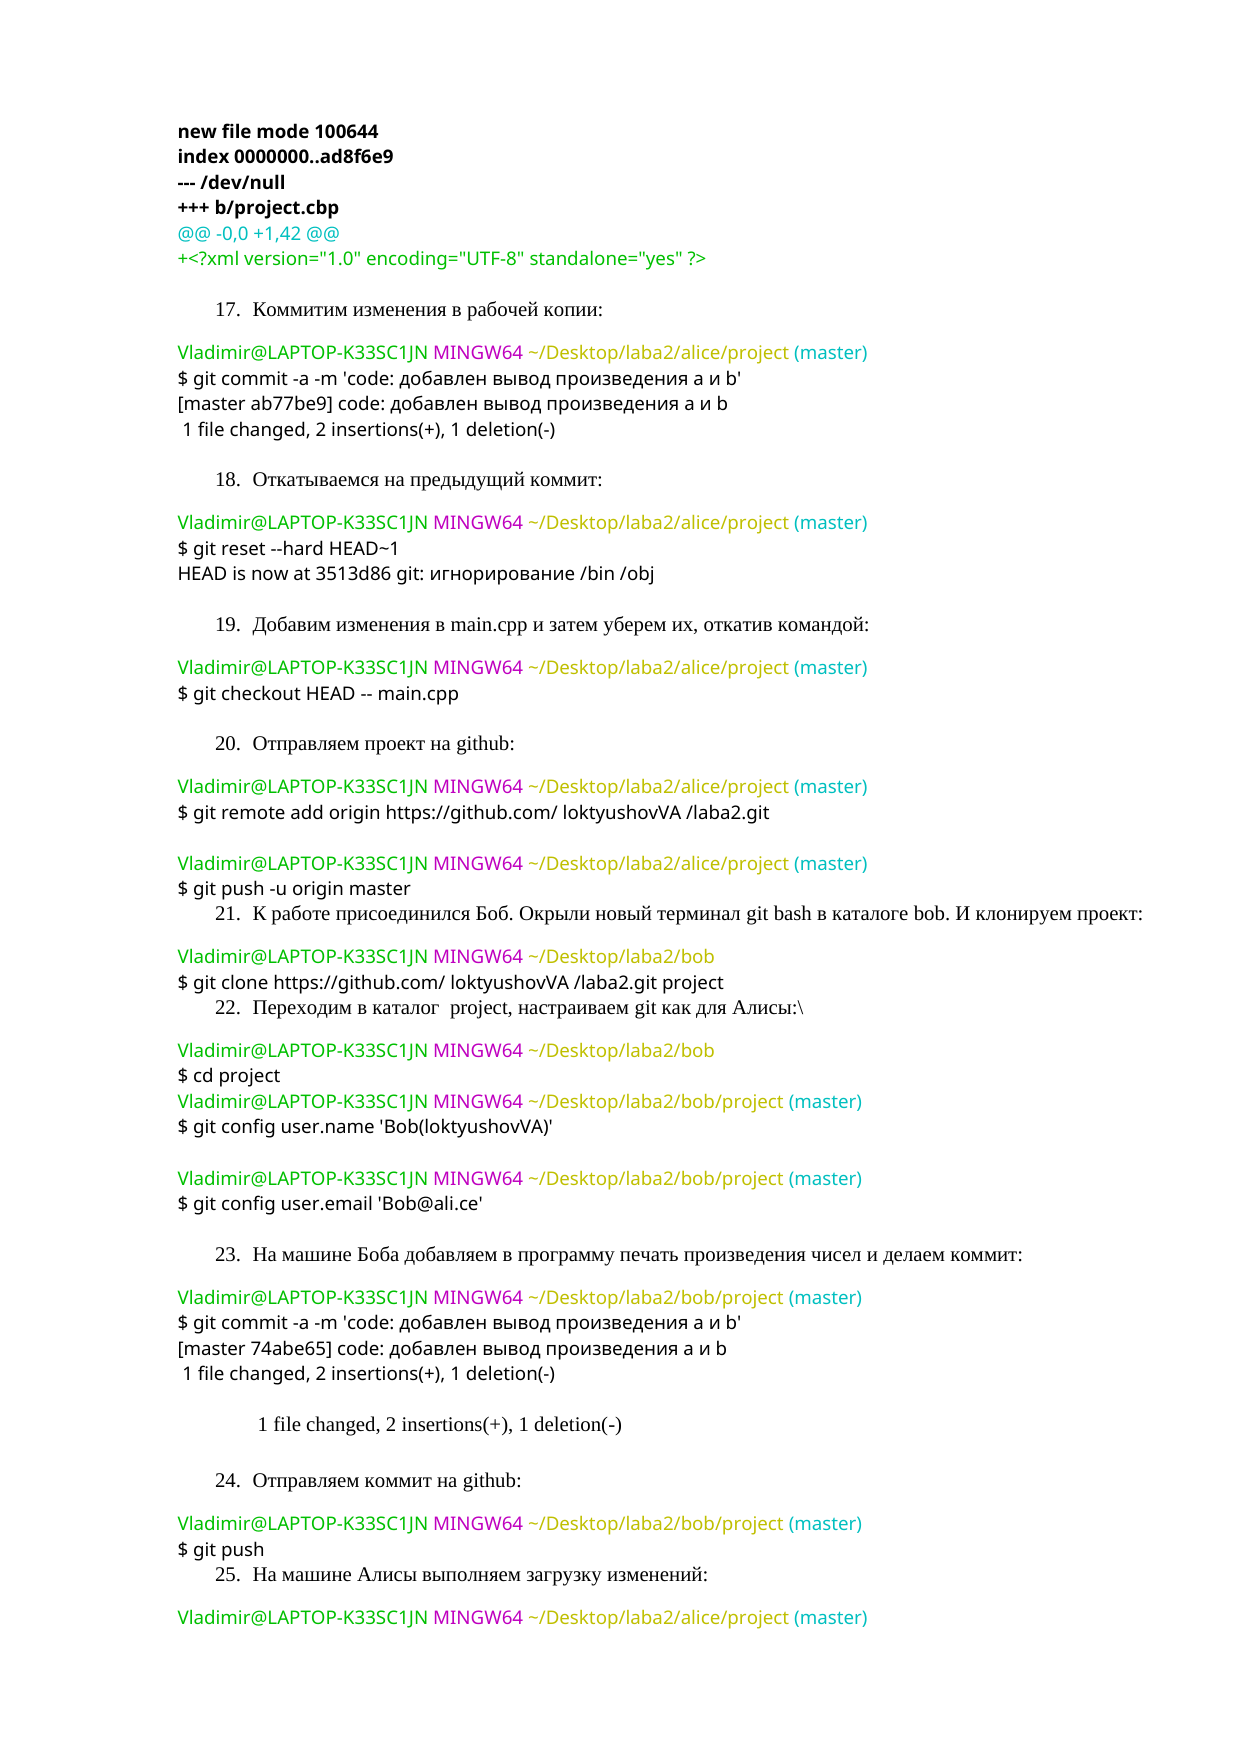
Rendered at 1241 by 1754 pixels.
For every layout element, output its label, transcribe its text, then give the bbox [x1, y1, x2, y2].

text $ git push -u origin master [177, 876, 1152, 901]
text [master ab77be9] code: добавлен вывод произведения а и b [177, 390, 1152, 416]
text index 0000000..ad8f6e9 [177, 144, 1152, 169]
list 1 file changed, 2 insertions(+), 1 deletion(-) [252, 1412, 1152, 1436]
text @@ -0,0 +1,42 @@ [177, 220, 1152, 246]
list Добавим изменения в main.cpp и затем уберем их, откатив командой: [215, 612, 1152, 636]
list Отправляем коммит на github: [215, 1468, 1152, 1492]
text [master 74abe65] code: добавлен вывод произведения а и b [177, 1335, 1152, 1361]
text $ git reset --hard HEAD~1 [177, 535, 1152, 561]
text $ git commit -a -m 'code: добавлен вывод произведения а и b' [177, 1309, 1152, 1335]
text 1 file changed, 2 insertions(+), 1 deletion(-) [177, 1361, 1152, 1386]
text Vladimir@LAPTOP-K33SC1JN MINGW64 ~/Desktop/laba2/alice/project (master) [177, 654, 1152, 680]
text Vladimir@LAPTOP-K33SC1JN MINGW64 ~/Desktop/laba2/bob [177, 944, 1152, 969]
list На машине Алисы выполняем загрузку изменений: [215, 1561, 1152, 1586]
text Vladimir@LAPTOP-K33SC1JN MINGW64 ~/Desktop/laba2/bob [177, 1037, 1152, 1063]
text Vladimir@LAPTOP-K33SC1JN MINGW64 ~/Desktop/laba2/bob/project (master) [177, 1165, 1152, 1190]
text $ git config user.name 'Bob(loktyushovVA)' [177, 1114, 1152, 1139]
text $ git push [177, 1536, 1152, 1561]
text Vladimir@LAPTOP-K33SC1JN MINGW64 ~/Desktop/laba2/alice/project (master) [177, 773, 1152, 799]
text Vladimir@LAPTOP-K33SC1JN MINGW64 ~/Desktop/laba2/alice/project (master) [177, 339, 1152, 365]
text $ git remote add origin https://github.com/ loktyushovVA /laba2.git [177, 799, 1152, 824]
text $ cd project [177, 1063, 1152, 1088]
text Vladimir@LAPTOP-K33SC1JN MINGW64 ~/Desktop/laba2/alice/project (master) [177, 509, 1152, 535]
text Vladimir@LAPTOP-K33SC1JN MINGW64 ~/Desktop/laba2/bob/project (master) [177, 1284, 1152, 1309]
list Откатываемся на предыдущий коммит: [215, 467, 1152, 491]
list Коммитим изменения в рабочей копии: [215, 297, 1152, 321]
text $ git checkout HEAD -- main.cpp [177, 680, 1152, 705]
text +<?xml version="1.0" encoding="UTF-8" standalone="yes" ?> [177, 246, 1152, 271]
text Vladimir@LAPTOP-K33SC1JN MINGW64 ~/Desktop/laba2/alice/project (master) [177, 850, 1152, 876]
text $ git clone https://github.com/ loktyushovVA /laba2.git project [177, 969, 1152, 995]
list На машине Боба добавляем в программу печать произведения чисел и делаем коммит: [215, 1241, 1152, 1266]
text new file mode 100644 [177, 118, 1152, 144]
text Vladimir@LAPTOP-K33SC1JN MINGW64 ~/Desktop/laba2/bob/project (master) [177, 1088, 1152, 1114]
text 1 file changed, 2 insertions(+), 1 deletion(-) [177, 416, 1152, 441]
list Отправляем проект на github: [215, 731, 1152, 755]
list Переходим в каталог project, настраиваем git как для Алисы:\ [215, 995, 1152, 1019]
text HEAD is now at 3513d86 git: игнорирование /bin /obj [177, 561, 1152, 586]
text Vladimir@LAPTOP-K33SC1JN MINGW64 ~/Desktop/laba2/alice/project (master) [177, 1604, 1152, 1629]
text +++ b/project.cbp [177, 195, 1152, 220]
text --- /dev/null [177, 169, 1152, 195]
list К работе присоединился Боб. Окрыли новый терминал git bash в каталоге bob. И клонируем проект: [215, 901, 1152, 925]
text Vladimir@LAPTOP-K33SC1JN MINGW64 ~/Desktop/laba2/bob/project (master) [177, 1510, 1152, 1536]
text $ git commit -a -m 'code: добавлен вывод произведения а и b' [177, 365, 1152, 390]
text $ git config user.email 'Bob@ali.ce' [177, 1190, 1152, 1216]
